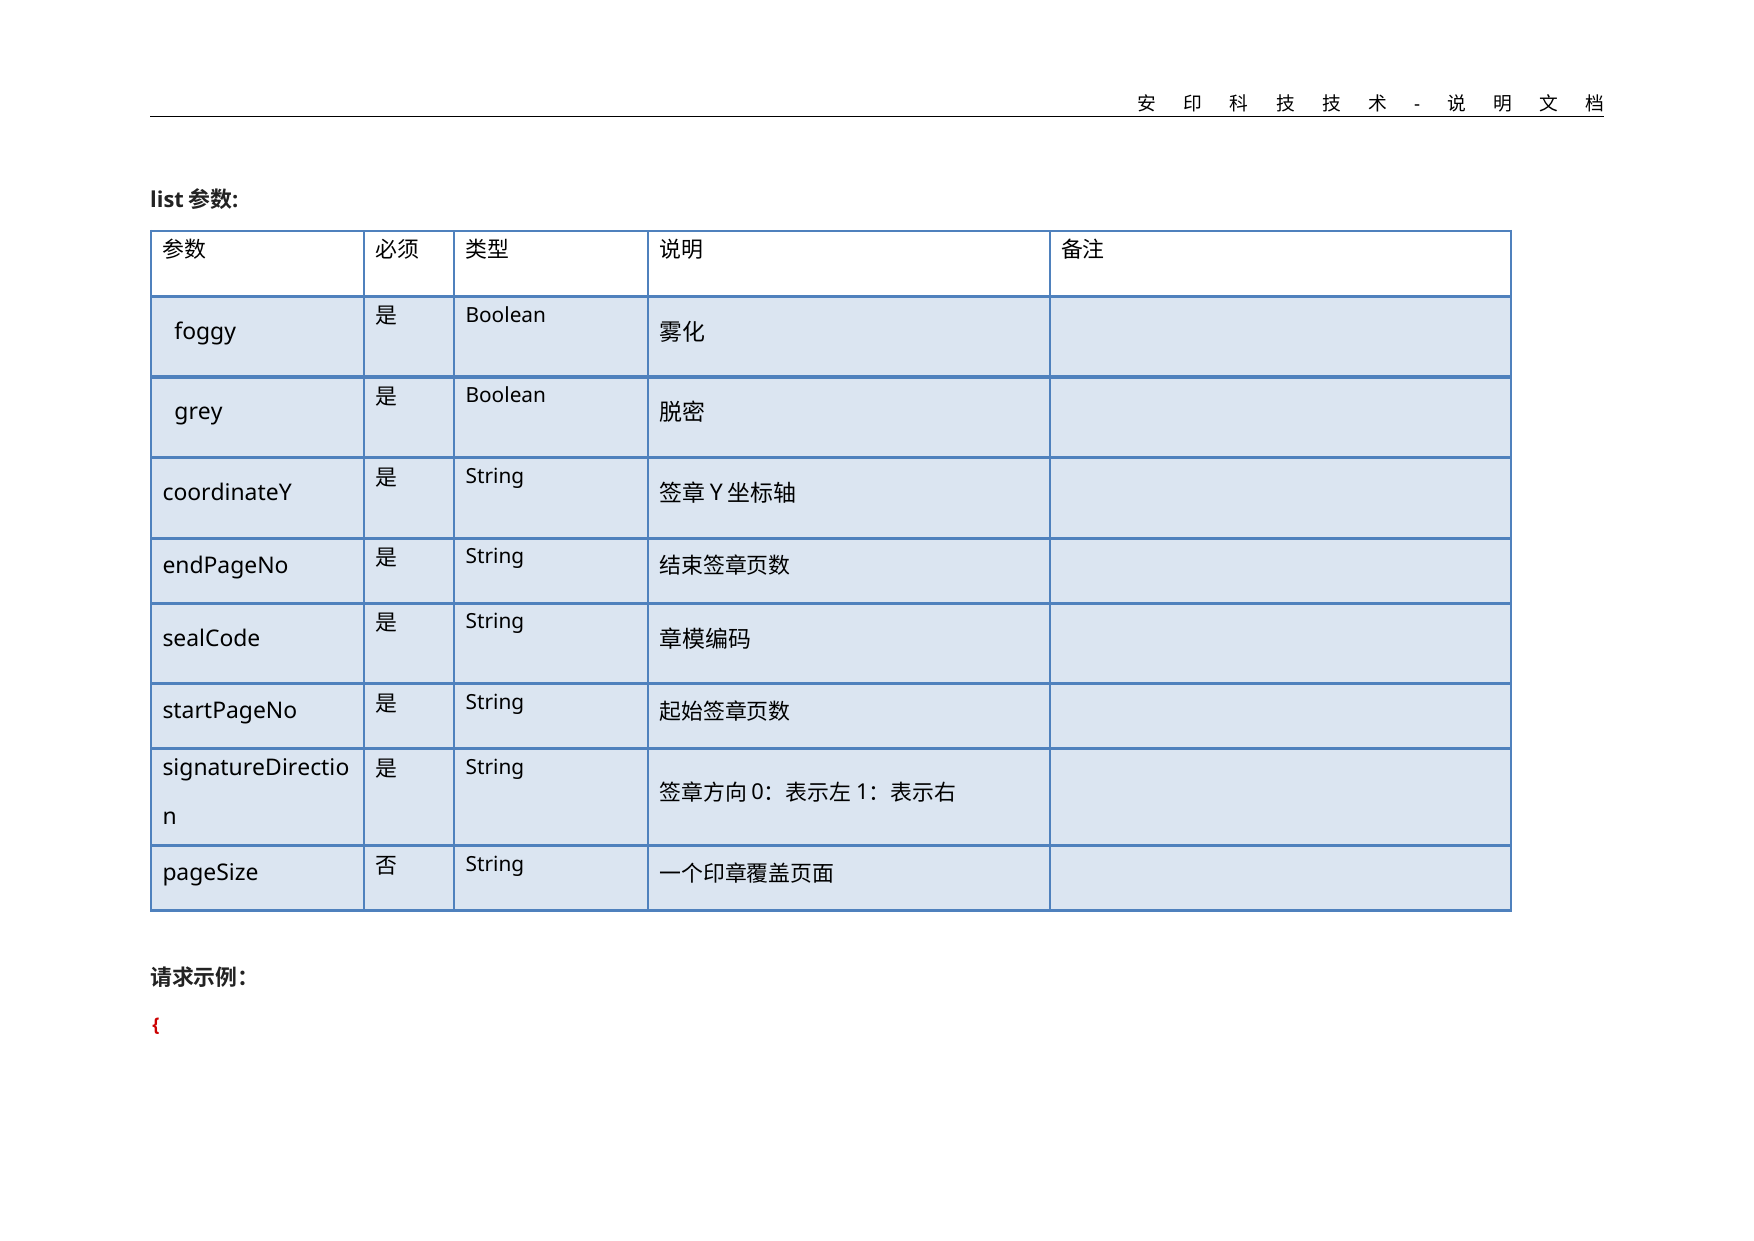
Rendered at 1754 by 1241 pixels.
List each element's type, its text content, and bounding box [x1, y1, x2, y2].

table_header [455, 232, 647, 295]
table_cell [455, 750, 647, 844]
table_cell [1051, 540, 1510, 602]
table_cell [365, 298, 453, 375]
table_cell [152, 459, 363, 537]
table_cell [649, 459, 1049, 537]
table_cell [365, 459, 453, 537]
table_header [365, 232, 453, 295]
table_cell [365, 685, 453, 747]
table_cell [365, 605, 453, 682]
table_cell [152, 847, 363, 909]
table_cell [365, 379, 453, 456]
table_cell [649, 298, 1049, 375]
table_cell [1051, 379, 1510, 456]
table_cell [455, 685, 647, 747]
text list参数: [150, 181, 1604, 214]
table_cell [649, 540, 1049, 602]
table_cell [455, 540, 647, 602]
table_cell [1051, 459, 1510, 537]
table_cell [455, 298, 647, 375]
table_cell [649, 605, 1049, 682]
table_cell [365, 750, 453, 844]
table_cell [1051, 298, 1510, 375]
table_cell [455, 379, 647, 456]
text { [150, 1008, 1604, 1040]
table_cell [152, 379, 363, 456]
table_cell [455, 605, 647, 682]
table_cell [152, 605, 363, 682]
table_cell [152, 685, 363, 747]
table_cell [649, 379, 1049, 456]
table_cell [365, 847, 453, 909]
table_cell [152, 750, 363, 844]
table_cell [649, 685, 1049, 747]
text 请求示例： [150, 959, 1604, 992]
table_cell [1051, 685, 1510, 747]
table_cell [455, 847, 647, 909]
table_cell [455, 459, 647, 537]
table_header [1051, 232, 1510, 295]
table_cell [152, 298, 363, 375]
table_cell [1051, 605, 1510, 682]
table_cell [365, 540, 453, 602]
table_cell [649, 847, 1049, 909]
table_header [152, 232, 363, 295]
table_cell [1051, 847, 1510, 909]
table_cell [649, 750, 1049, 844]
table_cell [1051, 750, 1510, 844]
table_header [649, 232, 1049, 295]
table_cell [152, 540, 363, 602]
